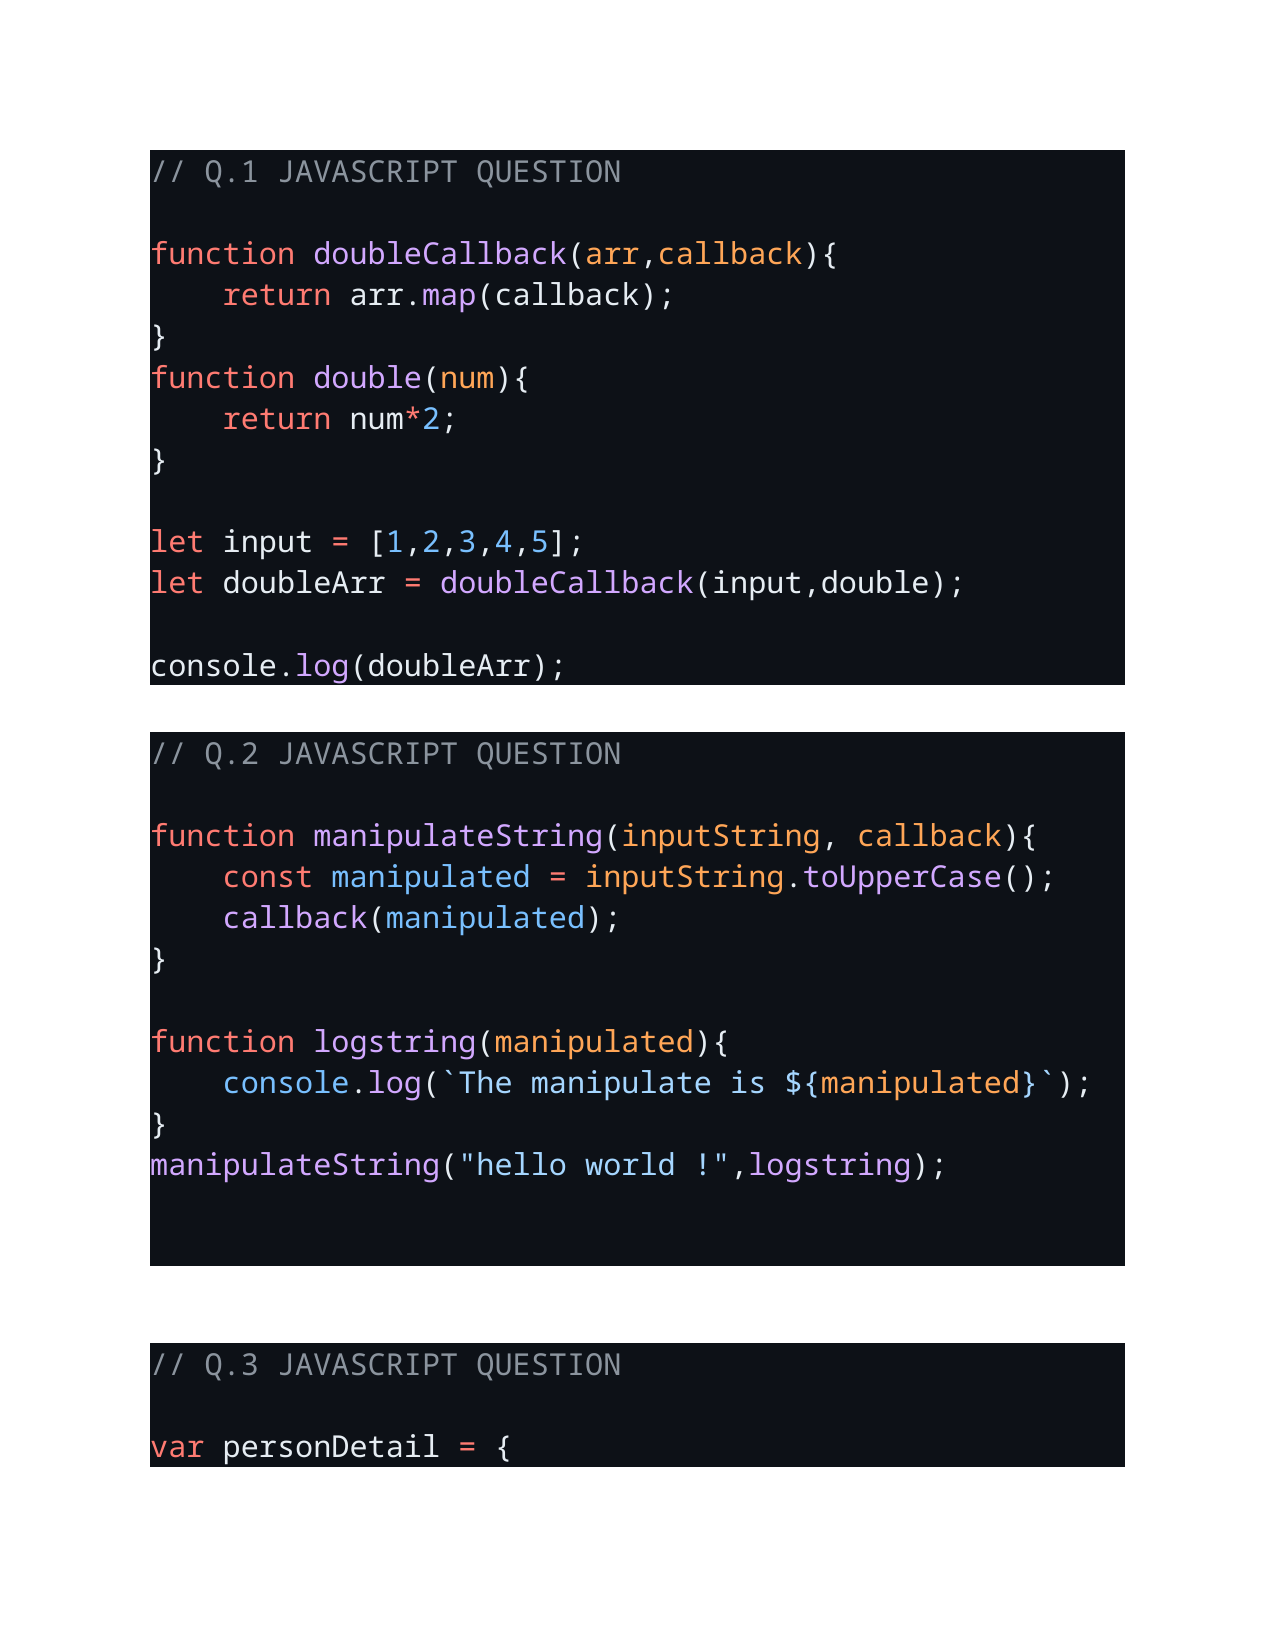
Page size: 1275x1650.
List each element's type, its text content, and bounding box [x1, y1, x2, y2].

text var personDetail = { [150, 1426, 1125, 1467]
text let input = [1,2,3,4,5]; [150, 520, 1125, 561]
text } [150, 314, 1125, 356]
text return num*2; [150, 397, 1125, 438]
text manipulateString("hello world !",logstring); [150, 1143, 1125, 1184]
text } [150, 438, 1125, 479]
text function double(num){ [150, 356, 1125, 397]
text } [150, 1102, 1125, 1143]
text console.log(doubleArr); [150, 644, 1125, 685]
text const manipulated = inputString.toUpperCase(); [150, 855, 1125, 896]
text // Q.2 JAVASCRIPT QUESTION [150, 732, 1125, 773]
text return arr.map(callback); [150, 273, 1125, 314]
text console.log(`The manipulate is ${manipulated}`); [150, 1061, 1125, 1102]
text function doubleCallback(arr,callback){ [150, 232, 1125, 273]
text } [150, 937, 1125, 979]
text function logstring(manipulated){ [150, 1020, 1125, 1061]
text function manipulateString(inputString, callback){ [150, 814, 1125, 855]
text // Q.3 JAVASCRIPT QUESTION [150, 1343, 1125, 1384]
text // Q.1 JAVASCRIPT QUESTION [150, 150, 1125, 191]
text let doubleArr = doubleCallback(input,double); [150, 561, 1125, 603]
text callback(manipulated); [150, 896, 1125, 937]
